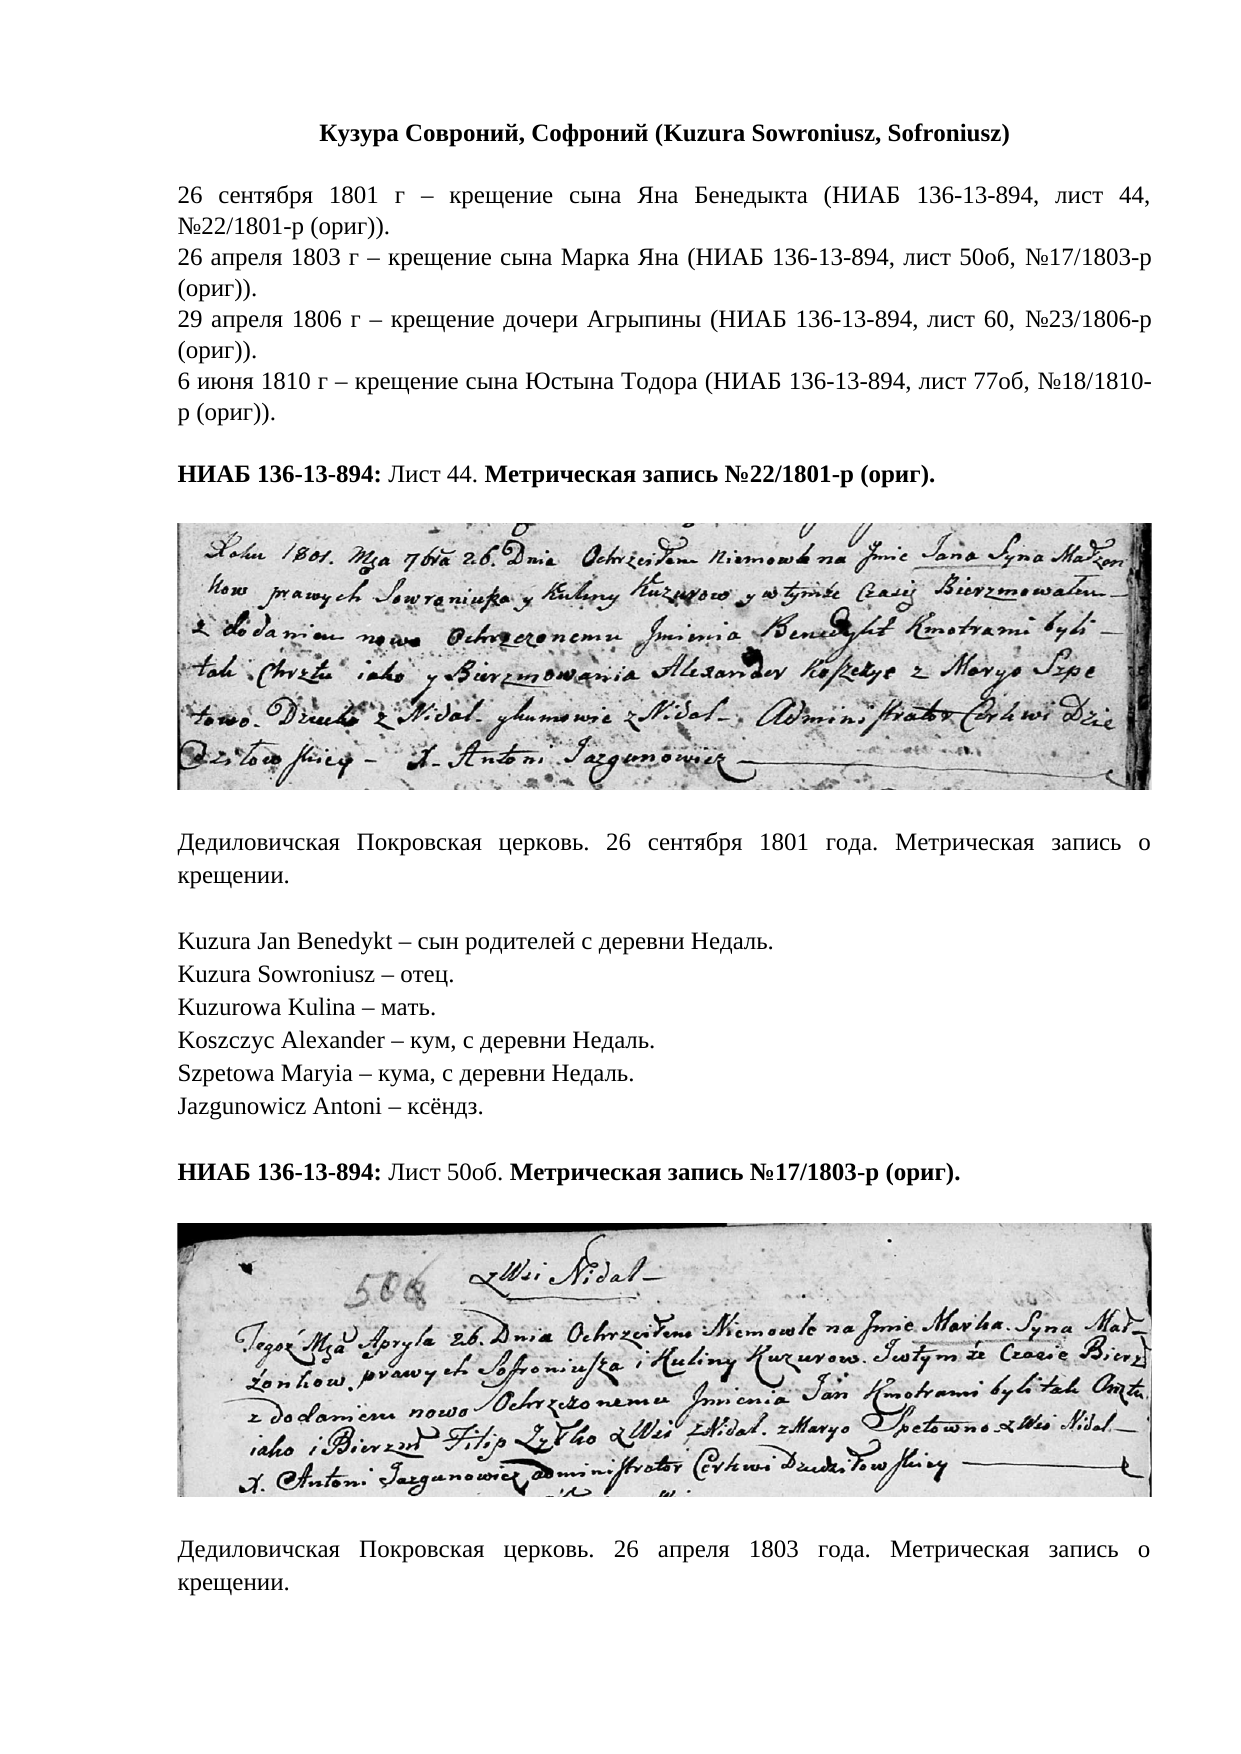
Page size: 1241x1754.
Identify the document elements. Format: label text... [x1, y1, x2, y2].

picture [177, 1223, 1152, 1497]
picture [177, 523, 1152, 790]
text Дедиловичская Покровская церковь. 26 сентября 1801 года. Метрическая запись о крещении. [177, 827, 1152, 889]
text НИАБ 136-13-894: Лист 44. Метрическая запись №22/1801-р (ориг). [177, 459, 1152, 488]
text 26 сентября 1801 г – крещение сына Яна Бенедыкта (НИАБ 136-13-894, лист 44, №22/1801-р (ориг)). [177, 180, 1152, 240]
text Jazgunowicz Antoni – ксёндз. [177, 1091, 1152, 1120]
text НИАБ 136-13-894: Лист 50об. Метрическая запись №17/1803-р (ориг). [177, 1157, 1152, 1186]
text Kuzura Jan Benedykt – сын родителей с деревни Недаль. [177, 926, 1152, 955]
text Kuzura Sowroniusz – отец. [177, 959, 1152, 988]
text 6 июня 1810 г – крещение сына Юстына Тодора (НИАБ 136-13-894, лист 77об, №18/1810-р (ориг)). [177, 366, 1152, 426]
text Szpetowa Maryia – кума, с деревни Недаль. [177, 1058, 1152, 1087]
text Koszczyc Alexander – кум, с деревни Недаль. [177, 1025, 1152, 1054]
text Kuzurowa Kulina – мать. [177, 992, 1152, 1021]
text Дедиловичская Покровская церковь. 26 апреля 1803 года. Метрическая запись о крещении. [177, 1534, 1152, 1596]
text 26 апреля 1803 г – крещение сына Марка Яна (НИАБ 136-13-894, лист 50об, №17/1803-р (ориг)). [177, 242, 1152, 302]
text 29 апреля 1806 г – крещение дочери Агрыпины (НИАБ 136-13-894, лист 60, №23/1806-р (ориг)). [177, 304, 1152, 364]
text Кузура Совроний, Софроний (Kuzura Sowroniusz, Sofroniusz) [177, 118, 1152, 147]
